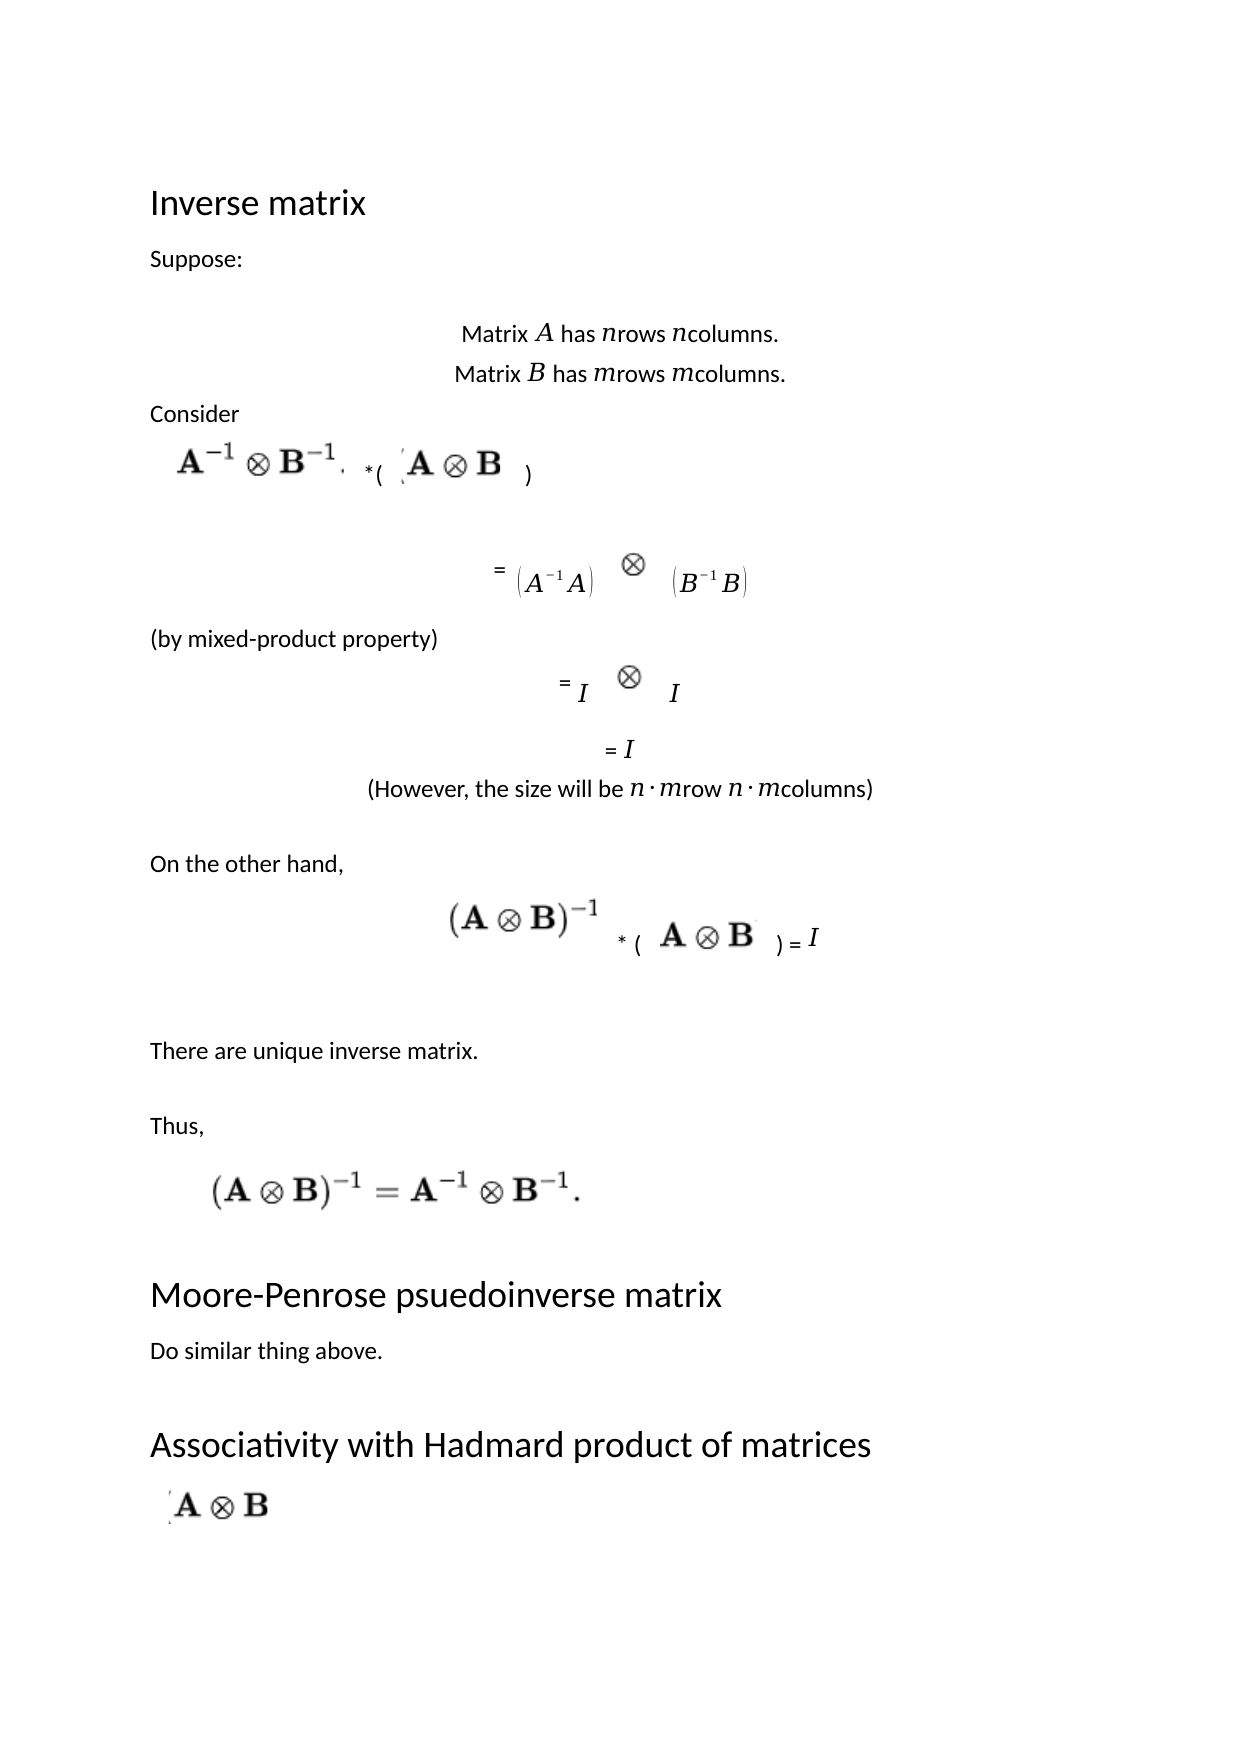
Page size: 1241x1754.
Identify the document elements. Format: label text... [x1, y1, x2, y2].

text = [150, 732, 1090, 769]
text Moore-Penrose psuedoinverse matrix [150, 1257, 1090, 1332]
text (by mixed-product property) [150, 619, 1090, 657]
text On the other hand, [150, 844, 1090, 882]
text Inverse matrix [150, 164, 1090, 239]
text Suppose: [150, 239, 1090, 277]
text Matrix has rows columns. [150, 314, 1090, 352]
text Matrix has rows columns. [150, 354, 1090, 392]
text (However, the size will be row columns) [150, 769, 1090, 807]
text Do similar thing above. [150, 1332, 1090, 1369]
text There are unique inverse matrix. [150, 1032, 1090, 1069]
text Thus, [150, 1107, 1090, 1144]
text = [150, 544, 1090, 619]
text Associativity with Hadmard product of matrices [150, 1407, 1090, 1482]
text * () = [150, 882, 1090, 994]
text *( ) [150, 432, 1090, 507]
text = [150, 657, 1090, 732]
text Consider [150, 394, 1090, 432]
